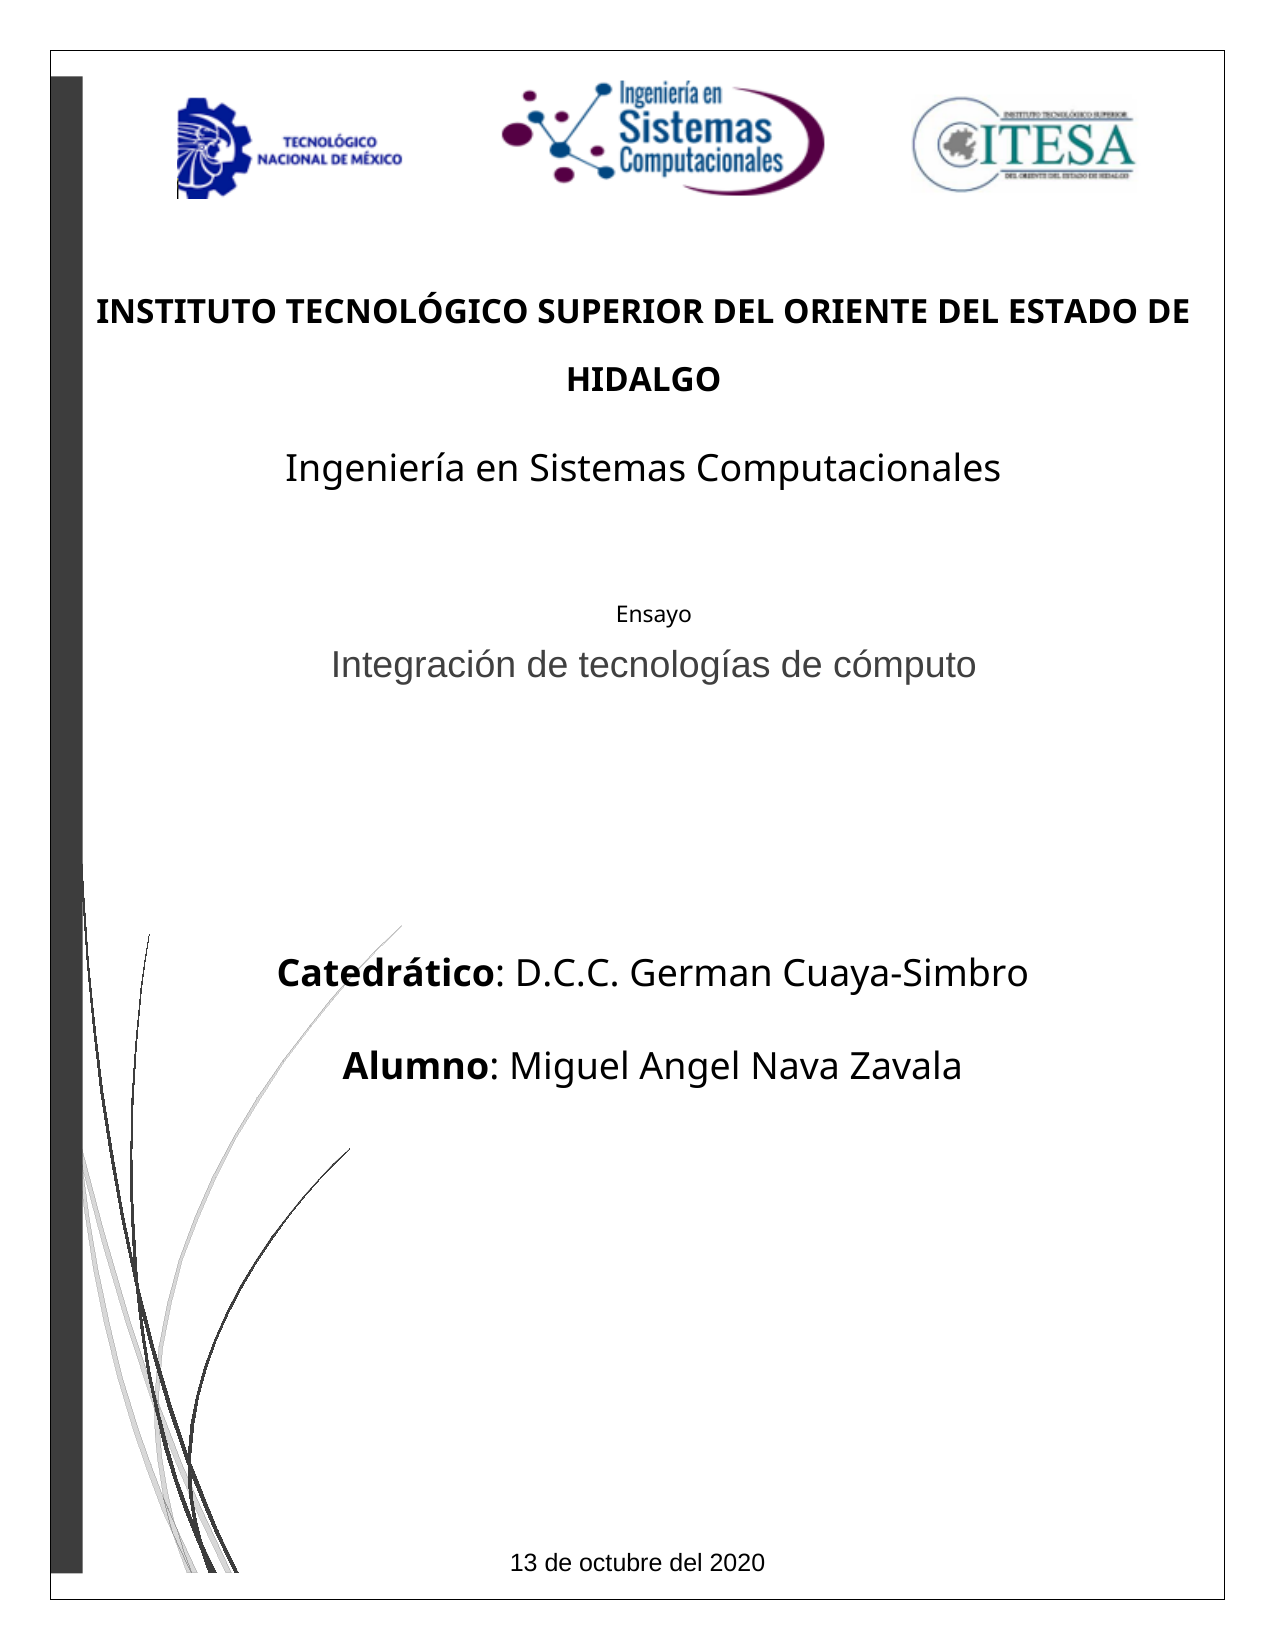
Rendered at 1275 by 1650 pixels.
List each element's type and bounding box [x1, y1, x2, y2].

picture [177, 73, 1150, 199]
